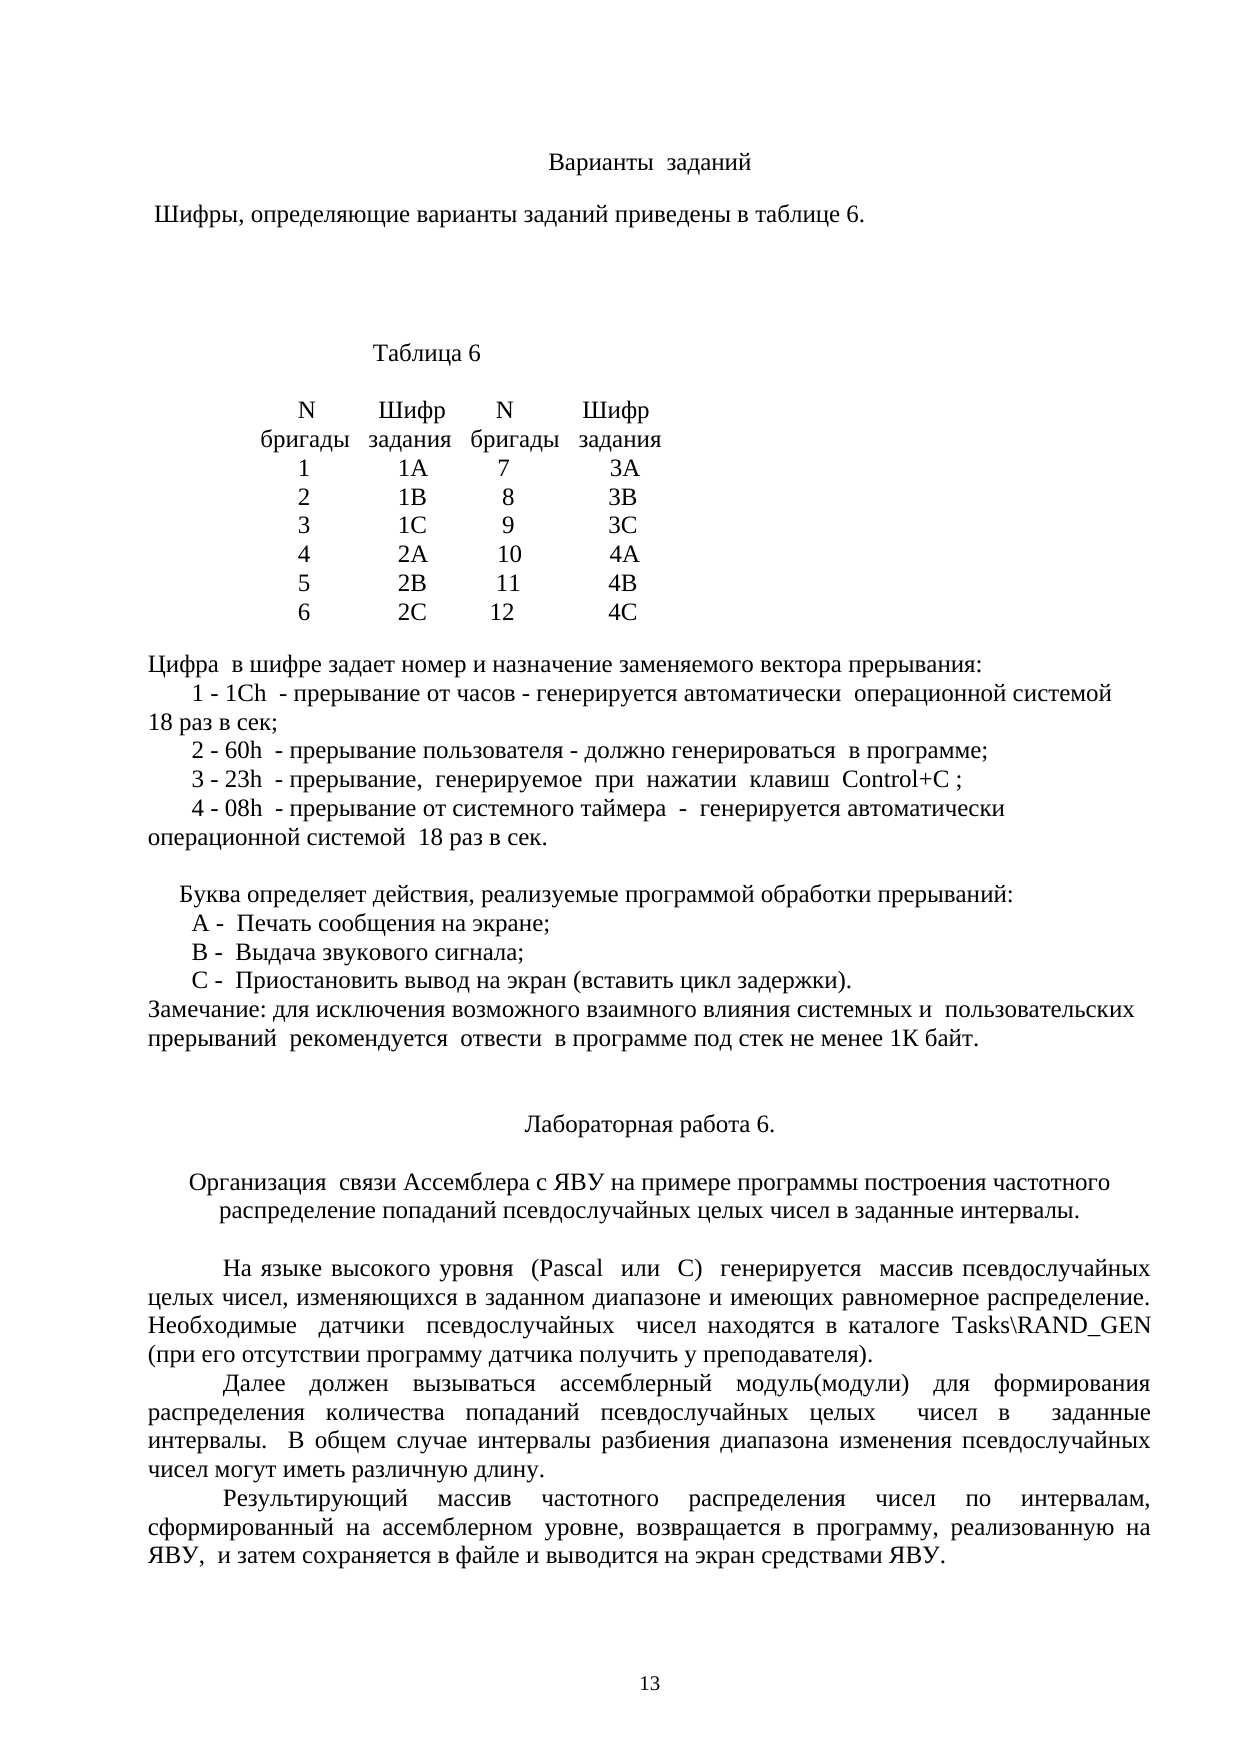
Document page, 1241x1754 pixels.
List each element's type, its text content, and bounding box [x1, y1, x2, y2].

text 4 - 08h - прерывание от системного таймера - генерируется автоматически операционной системой 18 раз в сек. [148, 793, 1152, 850]
text Цифра в шифре задает номер и назначение заменяемого вектора прерывания: [148, 649, 1152, 678]
text Далее должен вызываться ассемблерный модуль(модули) для формирования распределения количества попаданий псевдослучайных целых чисел в заданные интервалы. В общем случае интервалы разбиения диапазона изменения псевдослучайных чисел могут иметь различную длину. [148, 1368, 1152, 1483]
text бригады задания бригады задания [148, 424, 1152, 453]
text N Шифр N Шифр [223, 395, 1152, 424]
text 3 1С 9 3С [148, 510, 1152, 539]
text Шифры, определяющие варианты заданий приведены в таблице 6. [148, 199, 1152, 228]
subtitle Организация связи Ассемблера с ЯВУ на примере программы построения частотного распределение попаданий псевдослучайных целых чисел в заданные интервалы. [148, 1167, 1152, 1224]
text 1 - 1Ch - прерывание от часов - генерируется автоматически операционной системой [148, 678, 1152, 707]
text А - Печать сообщения на экране; [148, 908, 1152, 937]
text Варианты заданий [148, 147, 1152, 176]
subtitle Лабораторная работа 6. [148, 1109, 1152, 1138]
text С - Приостановить вывод на экран (вставить цикл задержки). [148, 965, 1152, 994]
text 3 - 23h - прерывание, генерируемое при нажатии клавиш Control+C ; [148, 764, 1152, 793]
text Замечание: для исключения возможного взаимного влияния системных и пользовательских прерываний рекомендуется отвести в программе под стек не менее 1К байт. [148, 994, 1152, 1052]
text Результирующий массив частотного распределения чисел по интервалам, сформированный на ассемблерном уровне, возвращается в программу, реализованную на ЯВУ, и затем сохраняется в файле и выводится на экран средствами ЯВУ. [148, 1483, 1152, 1569]
text В - Выдача звукового сигнала; [148, 937, 1152, 965]
text 5 2В 11 4В [148, 568, 1152, 597]
text 6 2С 12 4C [148, 597, 1152, 625]
text Таблица 6 [298, 338, 1152, 367]
text 4 2А 10 4А [148, 539, 1152, 568]
text Буква определяет действия, реализуемые программой обработки прерываний: [148, 879, 1152, 908]
text 18 раз в сек; [148, 707, 1152, 735]
text 1 1A 7 3А [223, 453, 1152, 482]
text 2 - 60h - прерывание пользователя - должно генерироваться в программе; [148, 735, 1152, 764]
text На языке высокого уровня (Pascal или С) генерируется массив псевдослучайных целых чисел, изменяющихся в заданном диапазоне и имеющих равномерное распределение. Необходимые датчики псевдослучайных чисел находятся в каталоге Tasks\RAND_GEN (пpи его отсутствии программу датчика получить у пpеподавателя). [148, 1253, 1152, 1368]
text 2 1B 8 3В [148, 482, 1152, 510]
